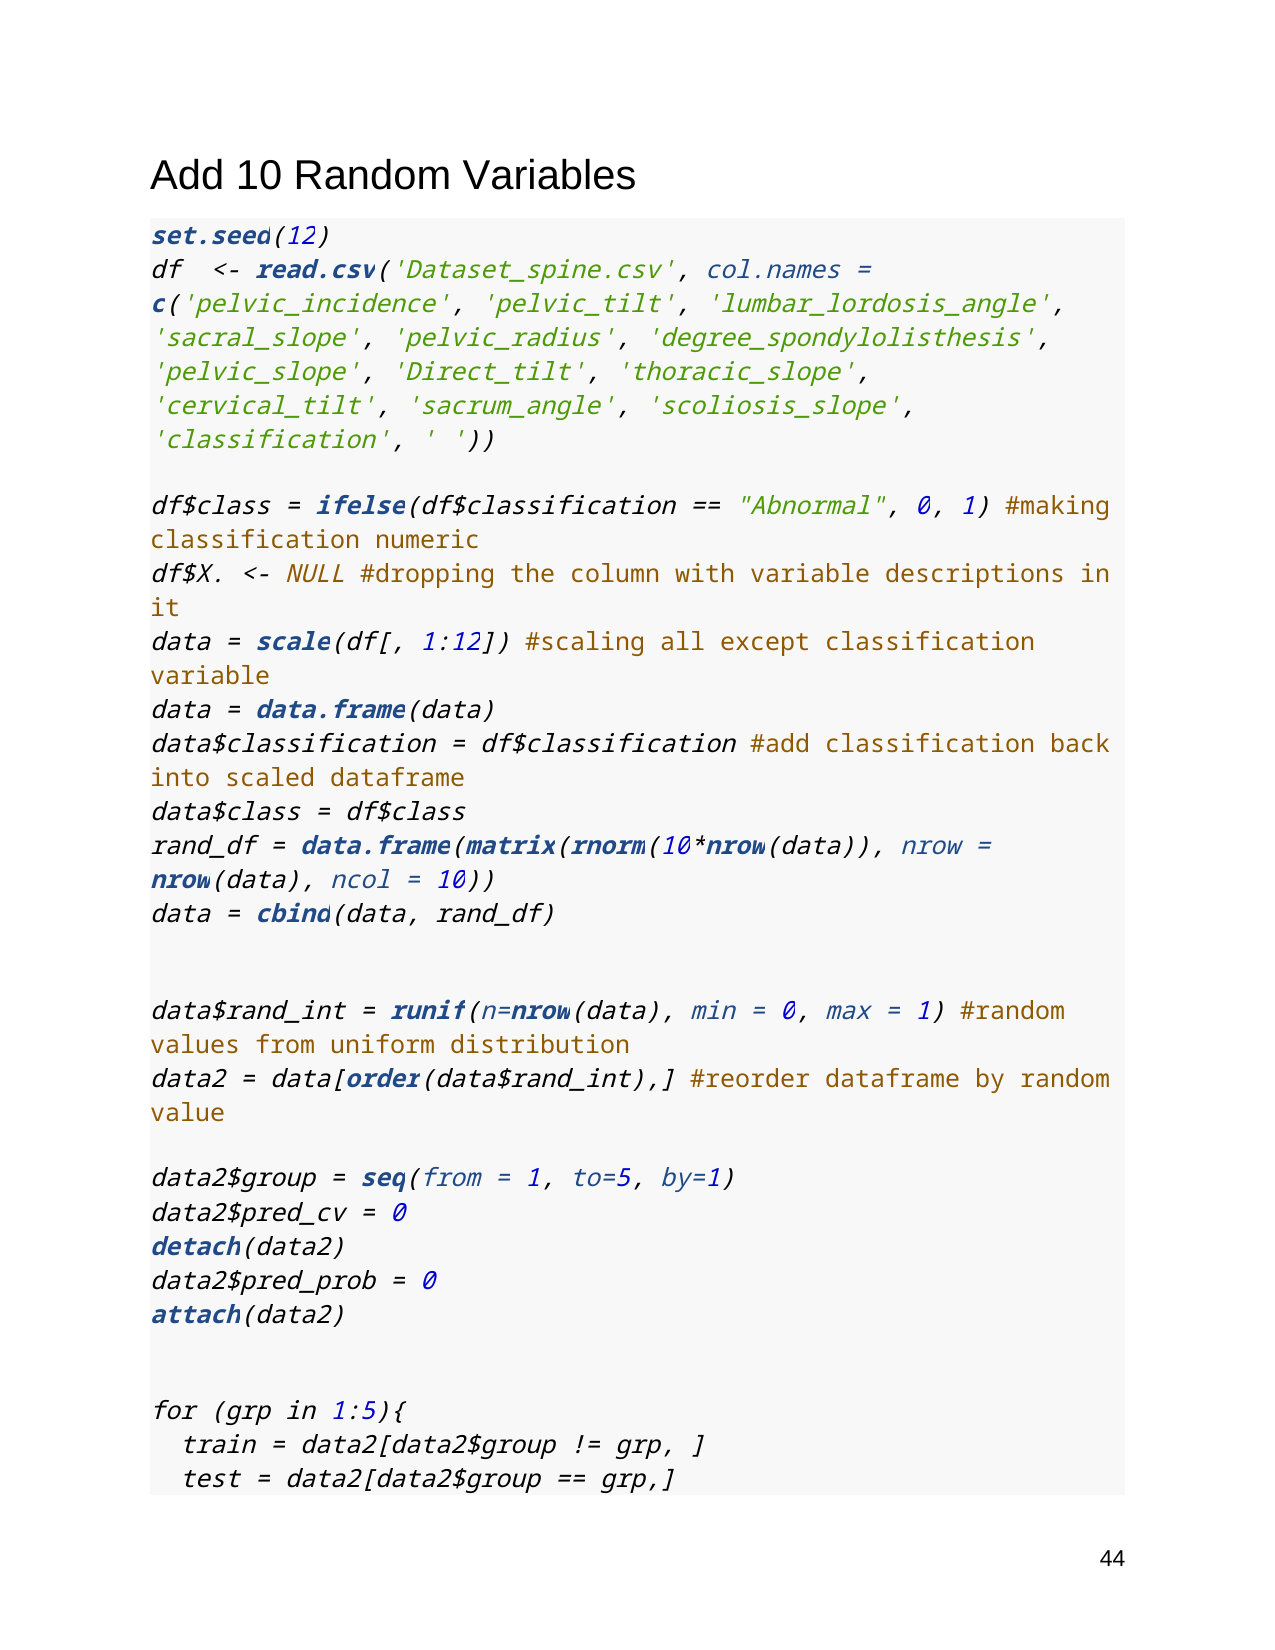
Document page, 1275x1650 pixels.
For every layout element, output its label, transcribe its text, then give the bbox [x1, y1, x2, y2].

subtitle Add 10 Random Variables [150, 150, 1125, 198]
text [150, 218, 1125, 1495]
